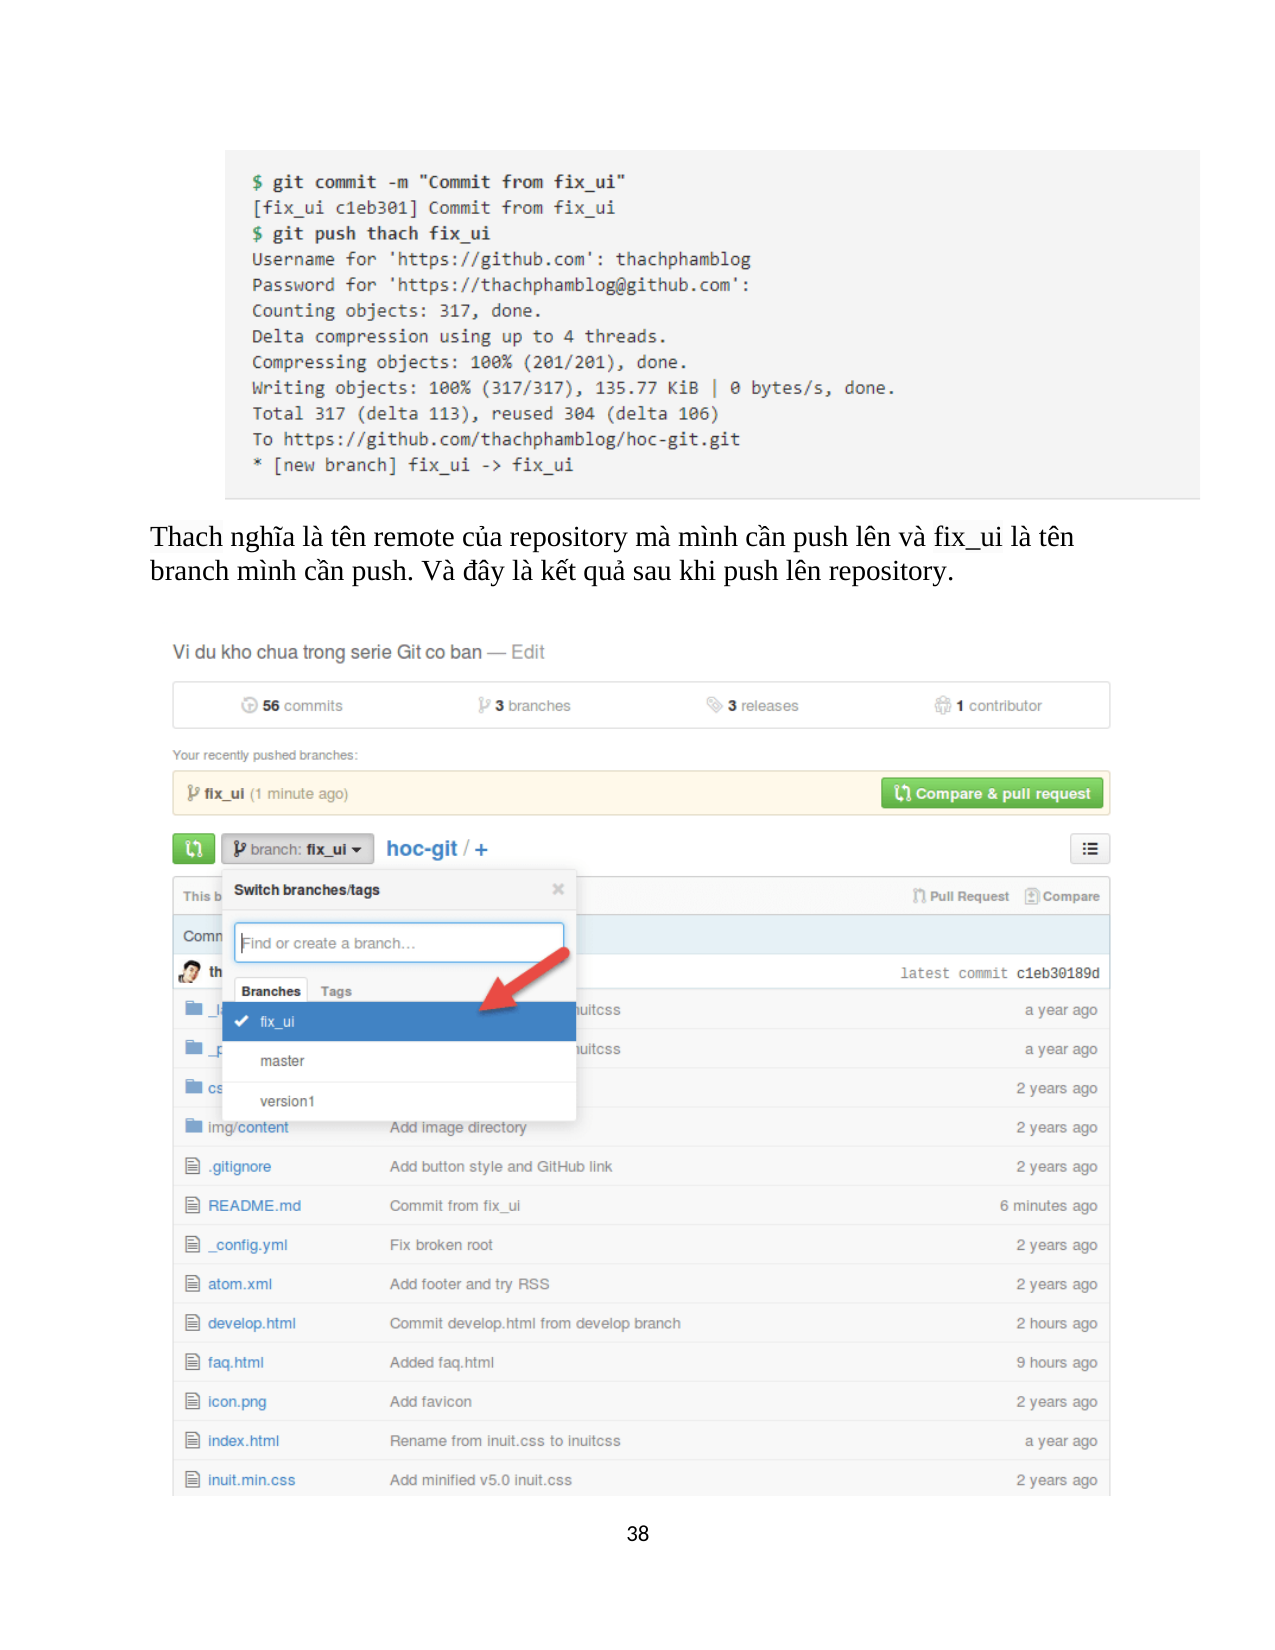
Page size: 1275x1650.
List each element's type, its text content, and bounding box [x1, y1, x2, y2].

text Thach nghĩa là tên remote của repository mà mình cần push lên và fix_ui là tên branch mình cần push. Và đây là kết quả sau khi push lên repository. [150, 519, 1125, 587]
picture [225, 150, 1200, 501]
picture [150, 622, 1125, 1496]
